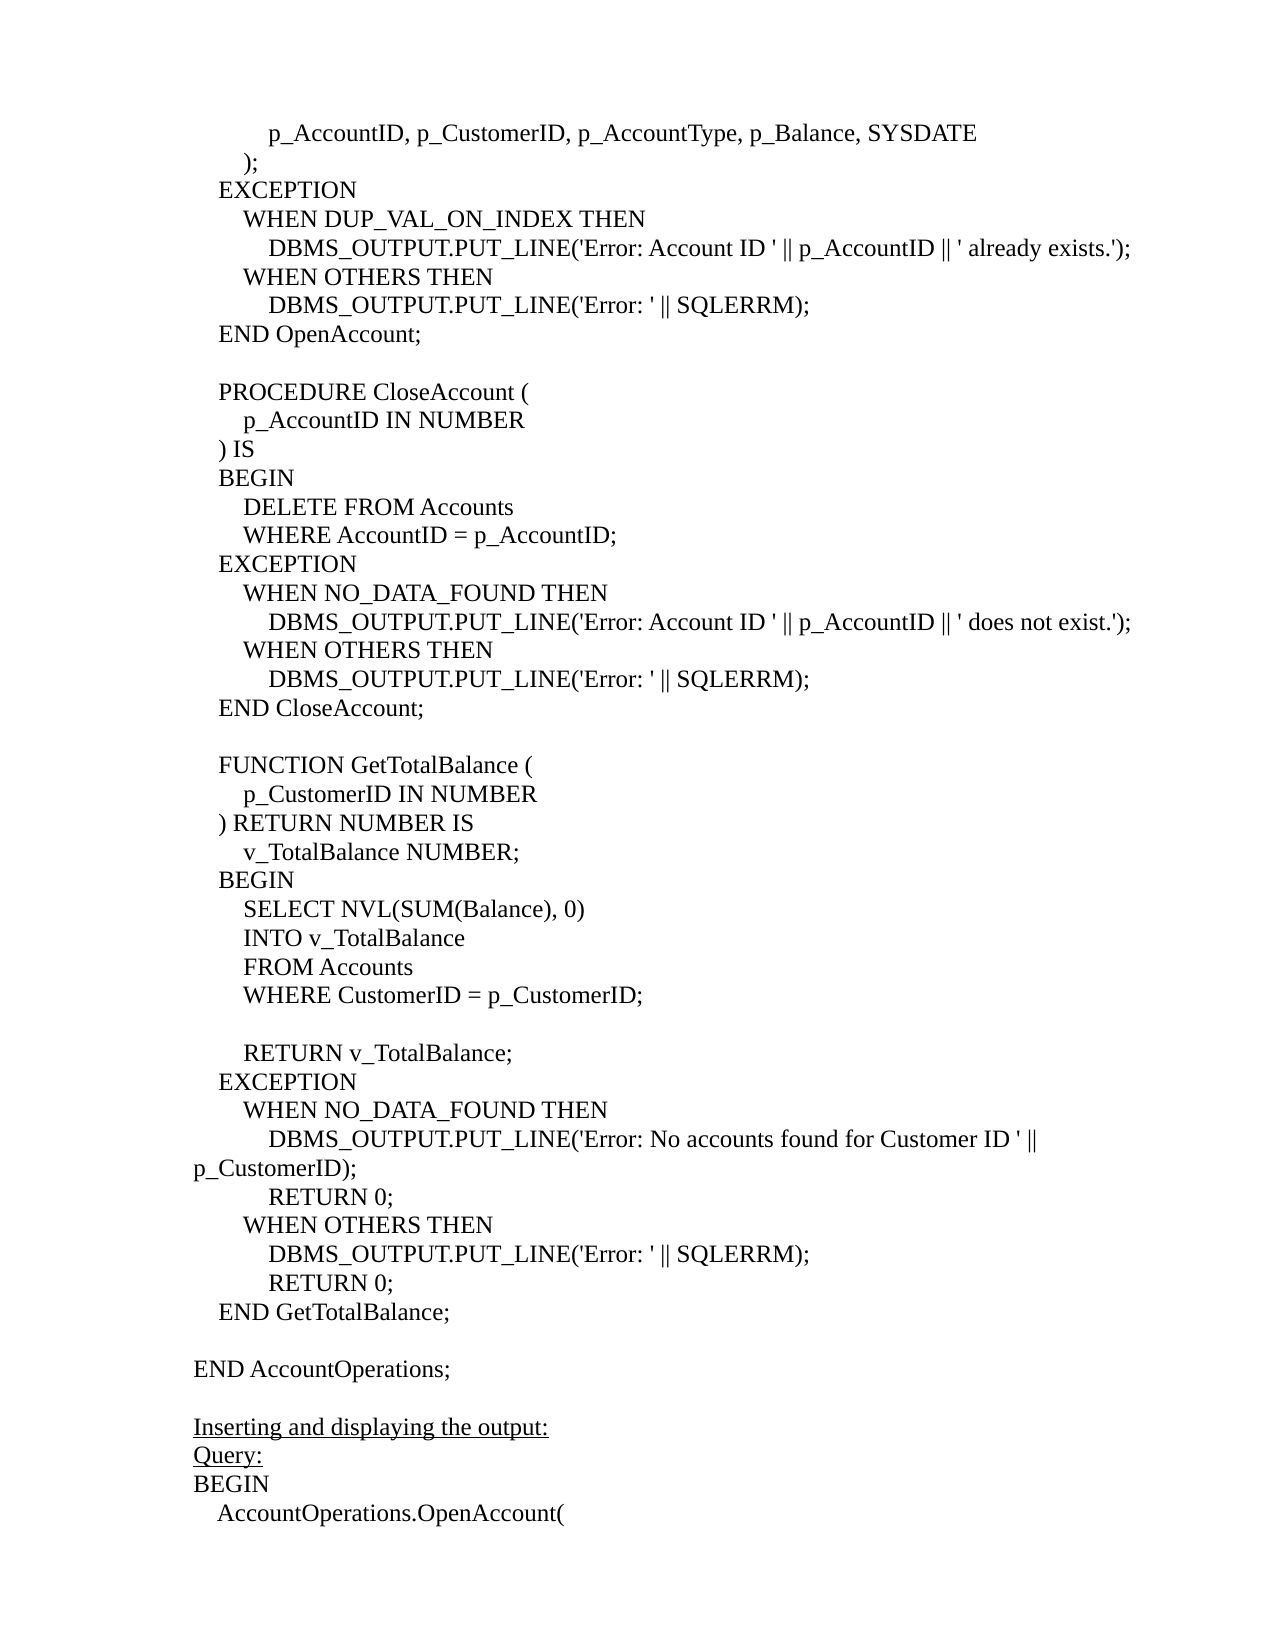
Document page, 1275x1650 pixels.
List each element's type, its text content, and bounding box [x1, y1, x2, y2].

text BEGIN [193, 463, 1157, 492]
text END CloseAccount; [193, 693, 1157, 722]
text DBMS_OUTPUT.PUT_LINE('Error: Account ID ' || p_AccountID || ' already exists.'); [193, 233, 1157, 262]
text WHEN OTHERS THEN [193, 1211, 1157, 1239]
text WHERE CustomerID = p_CustomerID; [193, 981, 1157, 1009]
text RETURN v_TotalBalance; [193, 1038, 1157, 1067]
text DBMS_OUTPUT.PUT_LINE('Error: ' || SQLERRM); [193, 291, 1157, 319]
text WHEN NO_DATA_FOUND THEN [193, 578, 1157, 607]
text WHERE AccountID = p_AccountID; [193, 521, 1157, 549]
text ); [193, 147, 1157, 176]
text DBMS_OUTPUT.PUT_LINE('Error: ' || SQLERRM); [193, 664, 1157, 693]
text END GetTotalBalance; [193, 1297, 1157, 1326]
text WHEN DUP_VAL_ON_INDEX THEN [193, 204, 1157, 233]
text RETURN 0; [193, 1182, 1157, 1211]
text FUNCTION GetTotalBalance ( [193, 751, 1157, 779]
text WHEN NO_DATA_FOUND THEN [193, 1096, 1157, 1124]
text WHEN OTHERS THEN [193, 262, 1157, 291]
text EXCEPTION [193, 549, 1157, 578]
text DBMS_OUTPUT.PUT_LINE('Error: ' || SQLERRM); [193, 1239, 1157, 1268]
text END AccountOperations; [193, 1354, 1157, 1383]
text Query: [193, 1441, 1157, 1469]
text WHEN OTHERS THEN [193, 636, 1157, 664]
text p_AccountID, p_CustomerID, p_AccountType, p_Balance, SYSDATE [193, 118, 1157, 147]
text FROM Accounts [193, 952, 1157, 981]
text BEGIN [193, 1469, 1157, 1498]
text INTO v_TotalBalance [193, 923, 1157, 952]
text ) IS [193, 434, 1157, 463]
text BEGIN [193, 866, 1157, 894]
text p_AccountID IN NUMBER [193, 406, 1157, 434]
text p_CustomerID IN NUMBER [193, 779, 1157, 808]
text AccountOperations.OpenAccount( [193, 1498, 1157, 1527]
text DBMS_OUTPUT.PUT_LINE('Error: Account ID ' || p_AccountID || ' does not exist.'); [193, 607, 1157, 636]
text RETURN 0; [193, 1268, 1157, 1297]
text DBMS_OUTPUT.PUT_LINE('Error: No accounts found for Customer ID ' || p_CustomerID); [193, 1124, 1157, 1182]
text EXCEPTION [193, 176, 1157, 204]
text SELECT NVL(SUM(Balance), 0) [193, 894, 1157, 923]
text EXCEPTION [193, 1067, 1157, 1096]
text DELETE FROM Accounts [193, 492, 1157, 521]
text END OpenAccount; [193, 319, 1157, 348]
text ) RETURN NUMBER IS [193, 808, 1157, 837]
text v_TotalBalance NUMBER; [193, 837, 1157, 866]
text PROCEDURE CloseAccount ( [193, 377, 1157, 406]
text Inserting and displaying the output: [193, 1412, 1157, 1441]
